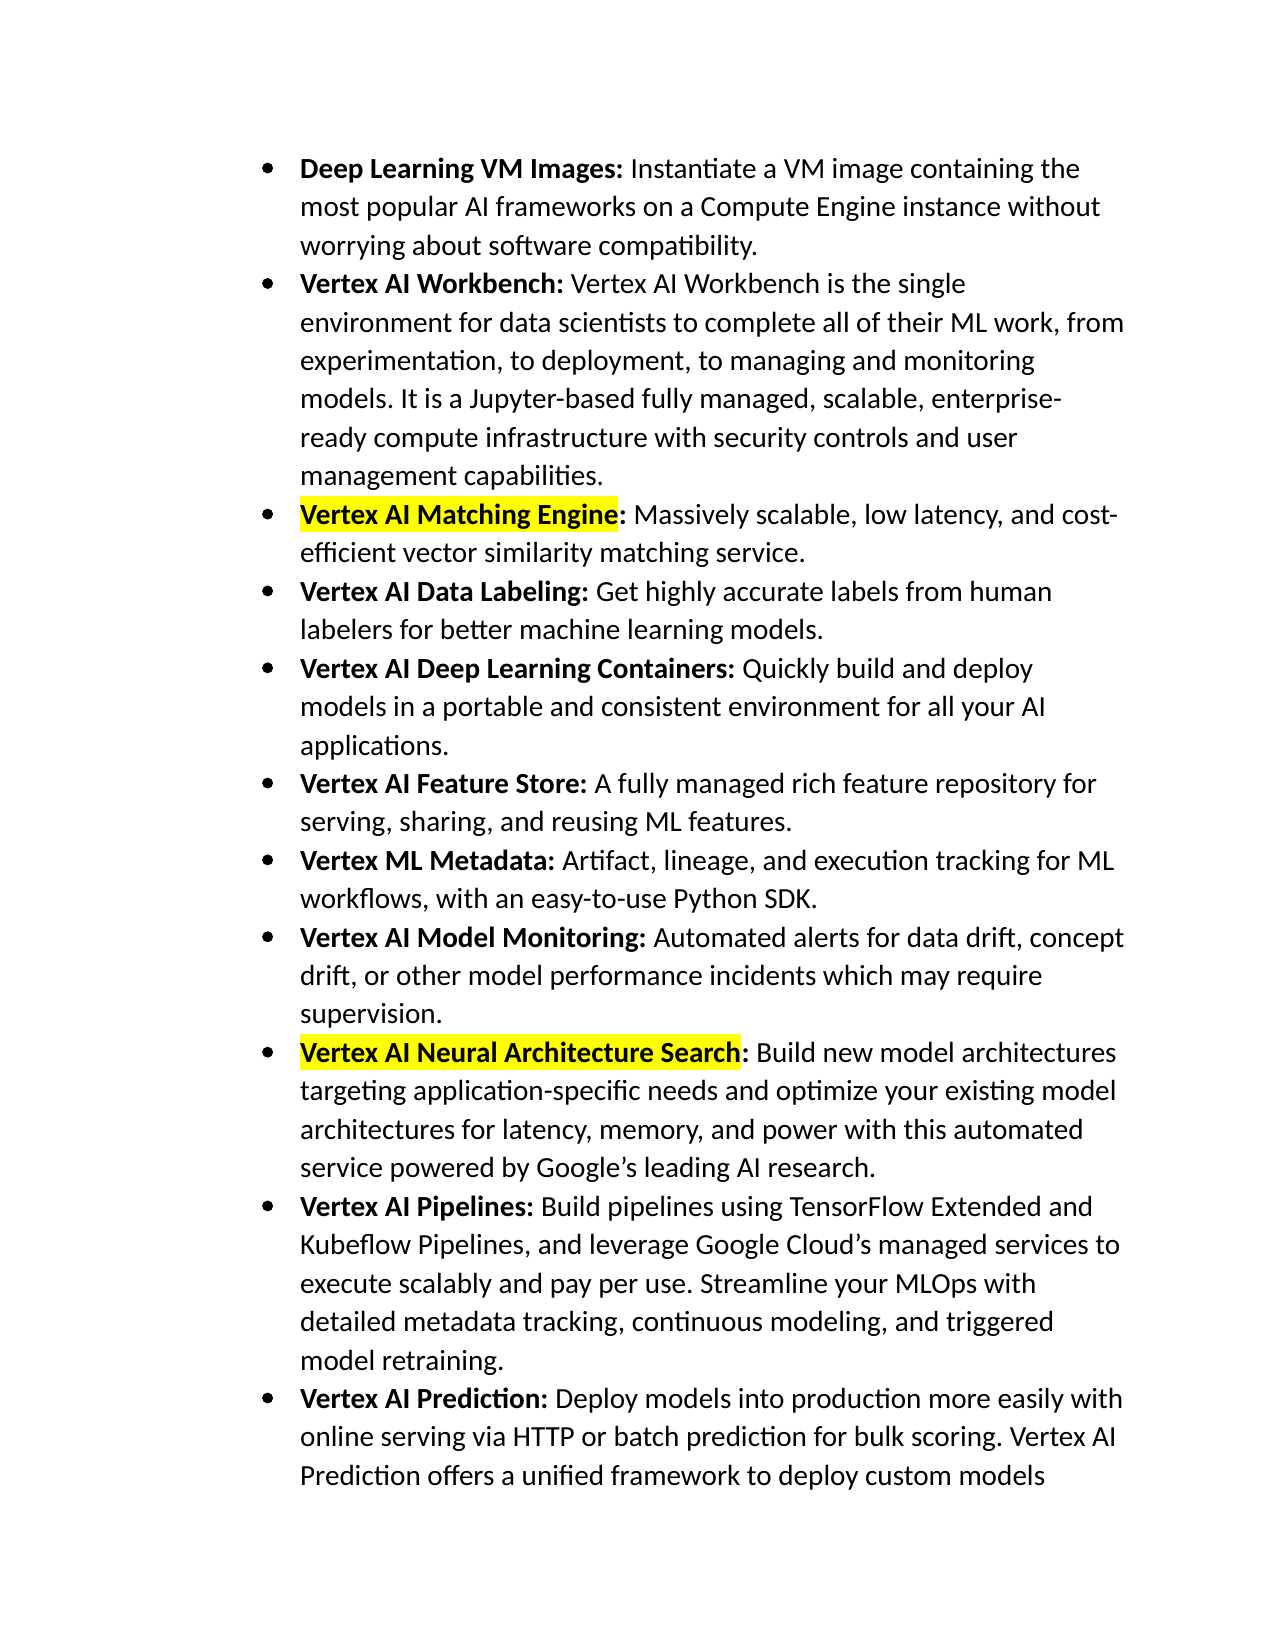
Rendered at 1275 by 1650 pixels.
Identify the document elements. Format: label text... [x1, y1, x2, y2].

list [262, 1380, 1125, 1492]
list Vertex AI Matching Engine: Massively scalable, low latency, and cost-efficient vector similarity matching service. [262, 496, 1125, 570]
list Vertex AI Deep Learning Containers: Quickly build and deploy models in a portable and consistent environment for all your AI applications. [262, 650, 1125, 762]
list Vertex ML Metadata: Artifact, lineage, and execution tracking for ML workflows, with an easy-to-use Python SDK. [262, 842, 1125, 916]
list Vertex AI Workbench: Vertex AI Workbench is the single environment for data scientists to complete all of their ML work, from experimentation, to deployment, to managing and monitoring models. It is a Jupyter-based fully managed, scalable, enterprise-ready compute infrastructure with security controls and user management capabilities. [262, 265, 1125, 493]
list Vertex AI Model Monitoring: Automated alerts for data drift, concept drift, or other model performance incidents which may require supervision. [262, 919, 1125, 1031]
list Vertex AI Pipelines: Build pipelines using TensorFlow Extended and Kubeflow Pipelines, and leverage Google Cloud’s managed services to execute scalably and pay per use. Streamline your MLOps with detailed metadata tracking, continuous modeling, and triggered model retraining. [262, 1188, 1125, 1377]
list Deep Learning VM Images: Instantiate a VM image containing the most popular AI frameworks on a Compute Engine instance without worrying about software compatibility. [262, 150, 1125, 262]
list Vertex AI Data Labeling: Get highly accurate labels from human labelers for better machine learning models. [262, 573, 1125, 647]
list Vertex AI Feature Store: A fully managed rich feature repository for serving, sharing, and reusing ML features. [262, 765, 1125, 839]
list Vertex AI Neural Architecture Search: Build new model architectures targeting application-specific needs and optimize your existing model architectures for latency, memory, and power with this automated service powered by Google’s leading AI research. [262, 1034, 1125, 1185]
